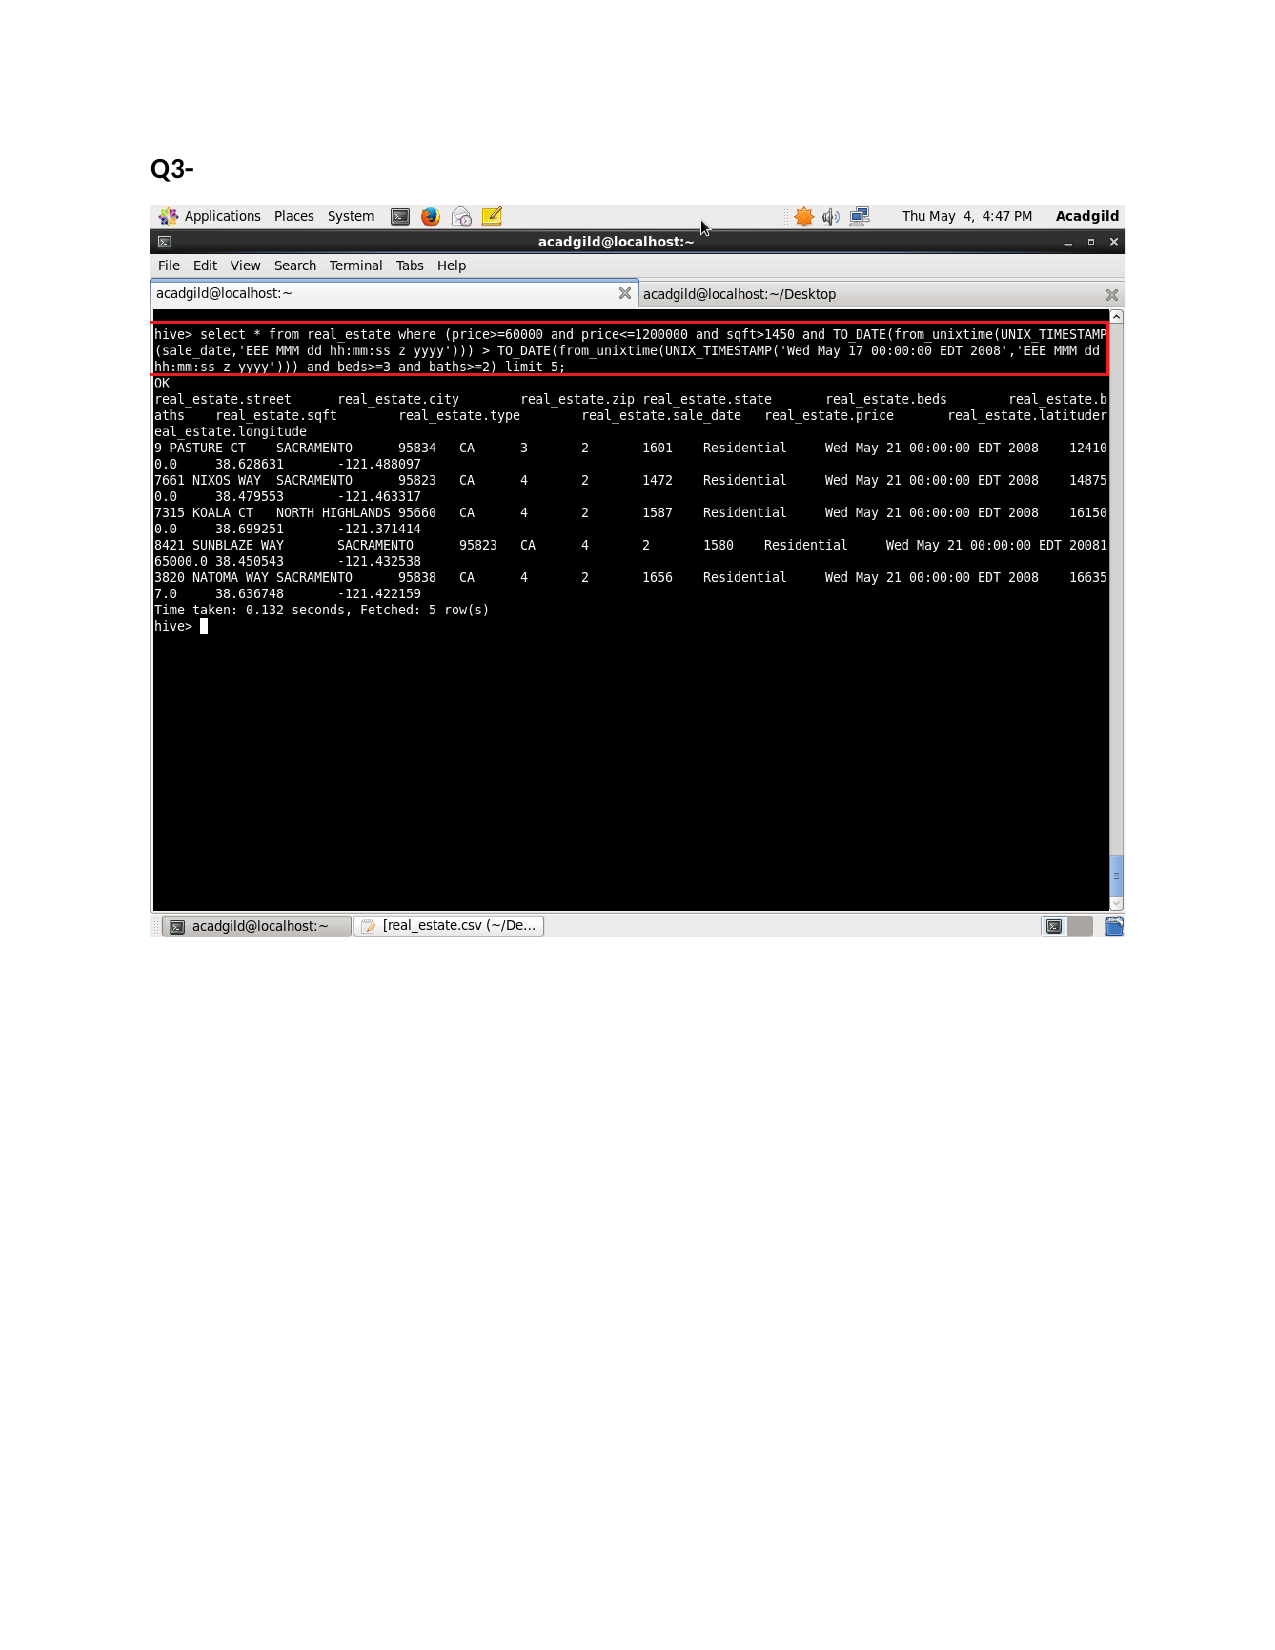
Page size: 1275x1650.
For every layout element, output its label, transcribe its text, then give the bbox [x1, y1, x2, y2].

picture [150, 205, 1125, 937]
text Q3- [150, 150, 1125, 186]
